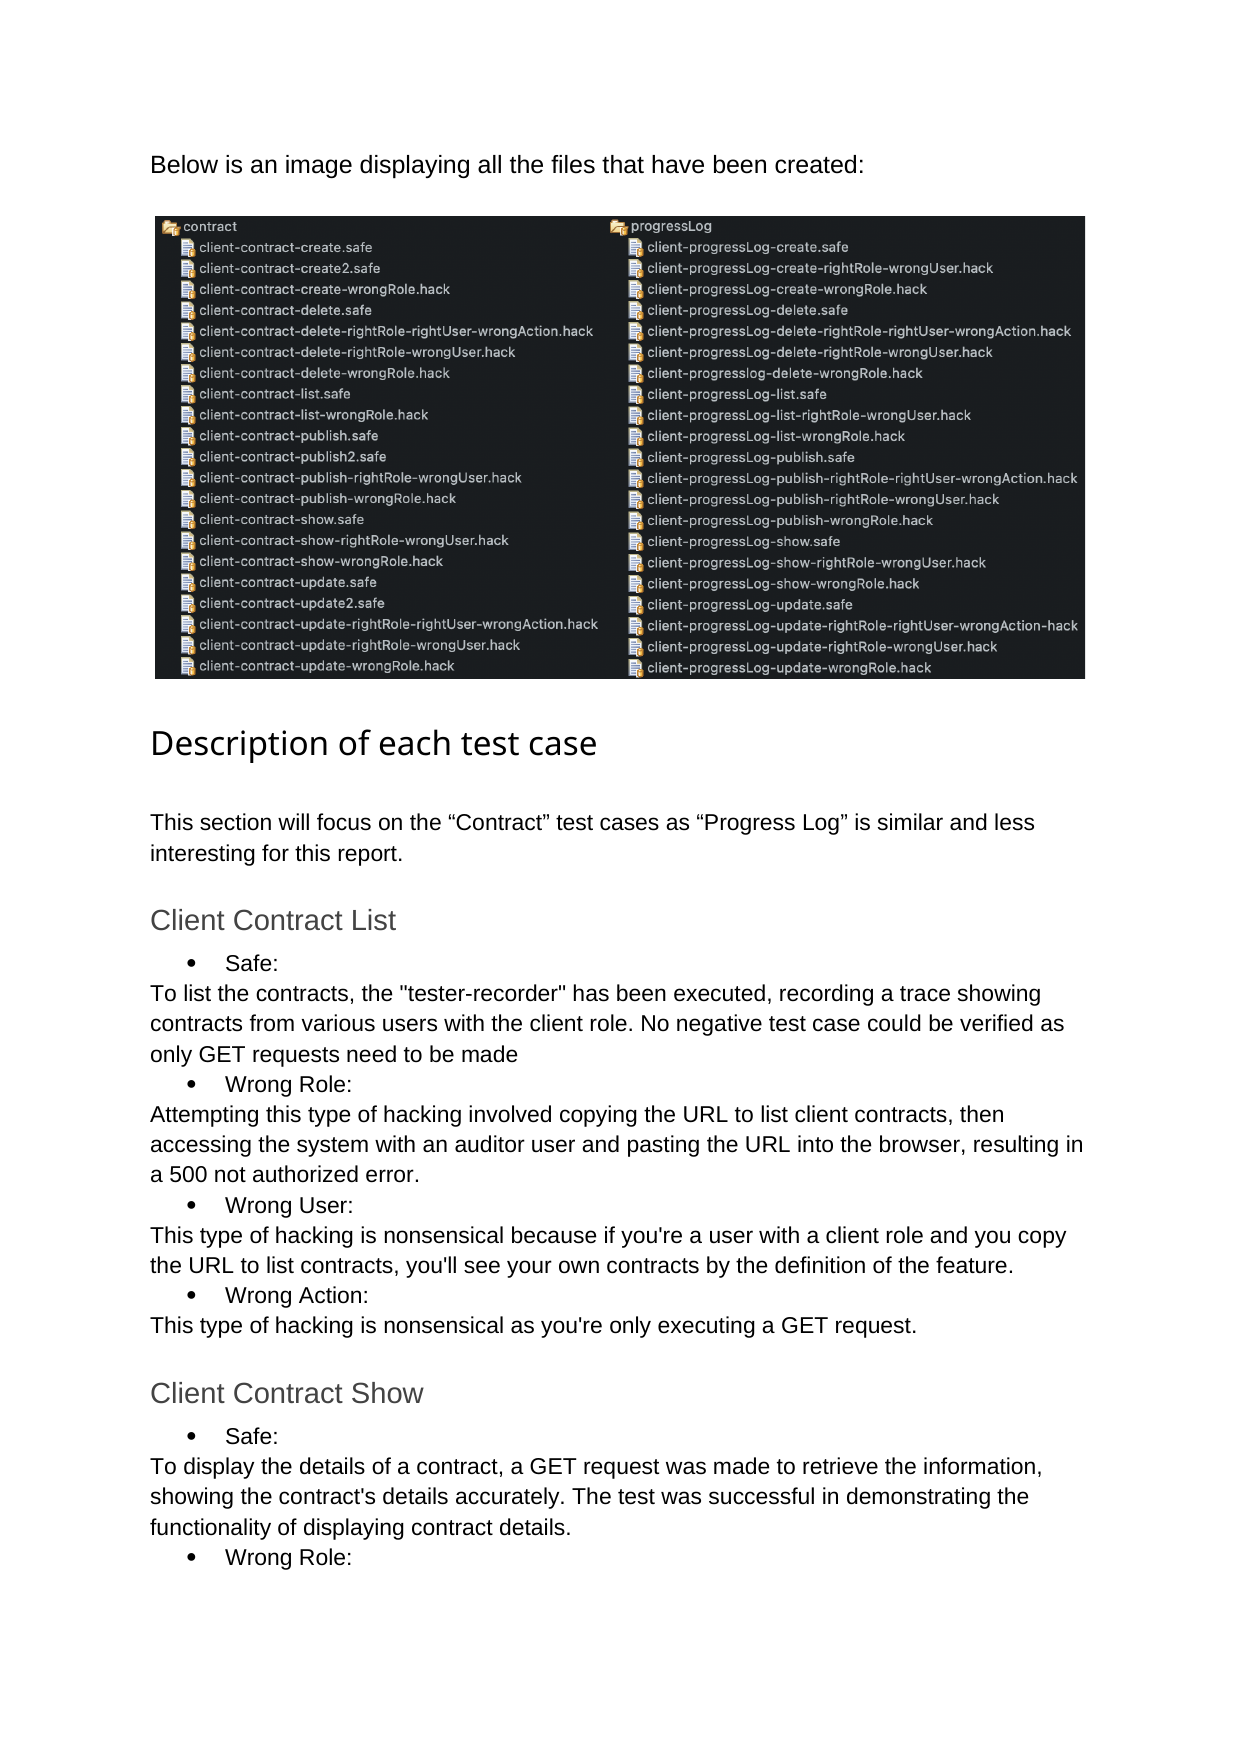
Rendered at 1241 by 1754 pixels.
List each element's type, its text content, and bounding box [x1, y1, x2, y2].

list Wrong User: [187, 1192, 1090, 1218]
list Wrong Role: [187, 1544, 1090, 1570]
text Attempting this type of hacking involved copying the URL to list client contracts, then accessing the system with an auditor user and pasting the URL into the browser, resulting in a 500 not authorized error. [150, 1101, 1090, 1188]
text This type of hacking is nonsensical because if you're a user with a client role and you copy the URL to list contracts, you'll see your own contracts by the definition of the feature. [150, 1222, 1090, 1278]
list Safe: [187, 1423, 1090, 1449]
list Safe: [187, 950, 1090, 976]
subtitle Client Contract List [150, 903, 1090, 937]
text To list the contracts, the "tester-recorder" has been executed, recording a trace showing contracts from various users with the client role. No negative test case could be verified as only GET requests need to be made [150, 980, 1090, 1067]
subtitle Description of each test case [150, 720, 1090, 765]
subtitle This section will focus on the “Contract” test cases as “Progress Log” is similar and less interesting for this report. [150, 809, 1090, 866]
text To display the details of a contract, a GET request was made to retrieve the information, showing the contract's details accurately. The test was successful in demonstrating the functionality of displaying contract details. [150, 1453, 1090, 1540]
list Wrong Role: [187, 1071, 1090, 1097]
subtitle Client Contract Show [150, 1376, 1090, 1409]
text This type of hacking is nonsensical as you're only executing a GET request. [150, 1312, 1090, 1339]
picture [155, 216, 1086, 679]
text Below is an image displaying all the files that have been created: [150, 150, 1090, 179]
list Wrong Action: [187, 1282, 1090, 1309]
